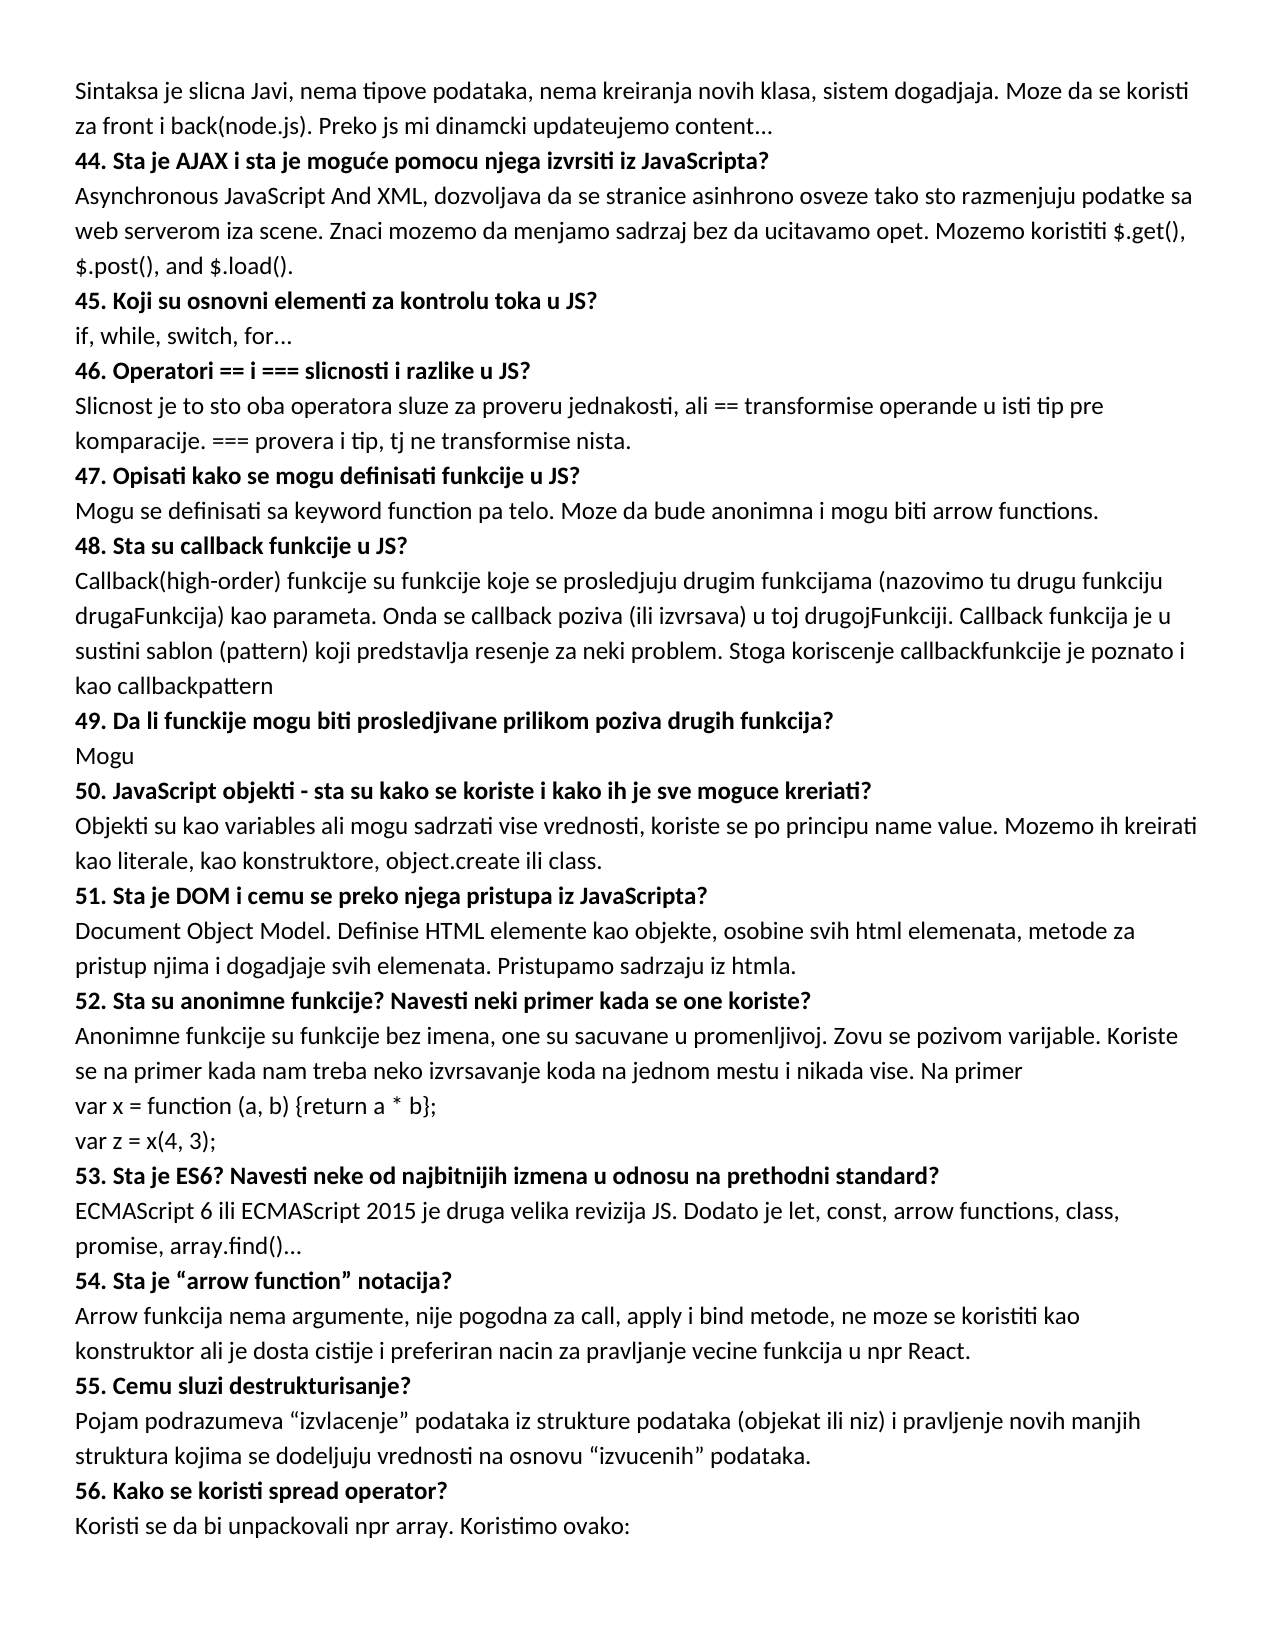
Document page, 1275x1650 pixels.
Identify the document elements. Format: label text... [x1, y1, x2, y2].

text Slicnost je to sto oba operatora sluze za proveru jednakosti, ali == transformise operande u isti tip pre komparacije. === provera i tip, tj ne transformise nista. [75, 390, 1200, 456]
text Mogu [75, 740, 1200, 771]
text Mogu se definisati sa keyword function pa telo. Moze da bude anonimna i mogu biti arrow functions. [75, 495, 1200, 526]
text if, while, switch, for... [75, 320, 1200, 351]
text Arrow funkcija nema argumente, nije pogodna za call, apply i bind metode, ne moze se koristiti kao konstruktor ali je dosta cistije i preferiran nacin za pravljanje vecine funkcija u npr React. [75, 1300, 1200, 1366]
text Anonimne funkcije su funkcije bez imena, one su sacuvane u promenljivoj. Zovu se pozivom varijable. Koriste se na primer kada nam treba neko izvrsavanje koda na jednom mestu i nikada vise. Na primer [75, 1020, 1200, 1086]
text 54. Sta je “arrow function” notacija? [75, 1265, 1200, 1296]
text 48. Sta su callback funkcije u JS? [75, 530, 1200, 561]
text Koristi se da bi unpackovali npr array. Koristimo ovako: [75, 1510, 1200, 1541]
text var z = x(4, 3); [75, 1125, 1200, 1156]
text var x = function (a, b) {return a * b}; [75, 1090, 1200, 1121]
text Sintaksa je slicna Javi, nema tipove podataka, nema kreiranja novih klasa, sistem dogadjaja. Moze da se koristi za front i back(node.js). Preko js mi dinamcki updateujemo content... [75, 75, 1200, 141]
text 49. Da li funckije mogu biti prosledjivane prilikom poziva drugih funkcija? [75, 705, 1200, 736]
text 51. Sta je DOM i cemu se preko njega pristupa iz JavaScripta? [75, 880, 1200, 911]
text 56. Kako se koristi spread operator? [75, 1475, 1200, 1506]
text 53. Sta je ES6? Navesti neke od najbitnijih izmena u odnosu na prethodni standard? [75, 1160, 1200, 1191]
text 46. Operatori == i === slicnosti i razlike u JS? [75, 355, 1200, 386]
text Callback(high-order) funkcije su funkcije koje se prosledjuju drugim funkcijama (nazovimo tu drugu funkciju drugaFunkcija) kao parameta. Onda se callback poziva (ili izvrsava) u toj drugojFunkciji. Callback funkcija je u sustini sablon (pattern) koji predstavlja resenje za neki problem. Stoga koriscenje callbackfunkcije je poznato i kao callbackpattern [75, 565, 1200, 701]
text Document Object Model. Definise HTML elemente kao objekte, osobine svih html elemenata, metode za pristup njima i dogadjaje svih elemenata. Pristupamo sadrzaju iz htmla. [75, 915, 1200, 981]
text 55. Cemu sluzi destrukturisanje? [75, 1370, 1200, 1401]
text 44. Sta je AJAX i sta je moguće pomocu njega izvrsiti iz JavaScripta? Asynchronous JavaScript And XML, dozvoljava da se stranice asinhrono osveze tako sto razmenjuju podatke sa web serverom iza scene. Znaci mozemo da menjamo sadrzaj bez da ucitavamo opet. Mozemo koristiti $.get(), $.post(), and $.load(). [75, 145, 1200, 281]
text 52. Sta su anonimne funkcije? Navesti neki primer kada se one koriste? [75, 985, 1200, 1016]
text 50. JavaScript objekti - sta su kako se koriste i kako ih je sve moguce kreriati? [75, 775, 1200, 806]
text 45. Koji su osnovni elementi za kontrolu toka u JS? [75, 285, 1200, 316]
text Pojam podrazumeva “izvlacenje” podataka iz strukture podataka (objekat ili niz) i pravljenje novih manjih struktura kojima se dodeljuju vrednosti na osnovu “izvucenih” podataka. [75, 1405, 1200, 1471]
text ECMAScript 6 ili ECMAScript 2015 je druga velika revizija JS. Dodato je let, const, arrow functions, class, promise, array.find()... [75, 1195, 1200, 1261]
text 47. Opisati kako se mogu definisati funkcije u JS? [75, 460, 1200, 491]
text Objekti su kao variables ali mogu sadrzati vise vrednosti, koriste se po principu name value. Mozemo ih kreirati kao literale, kao konstruktore, object.create ili class. [75, 810, 1200, 876]
